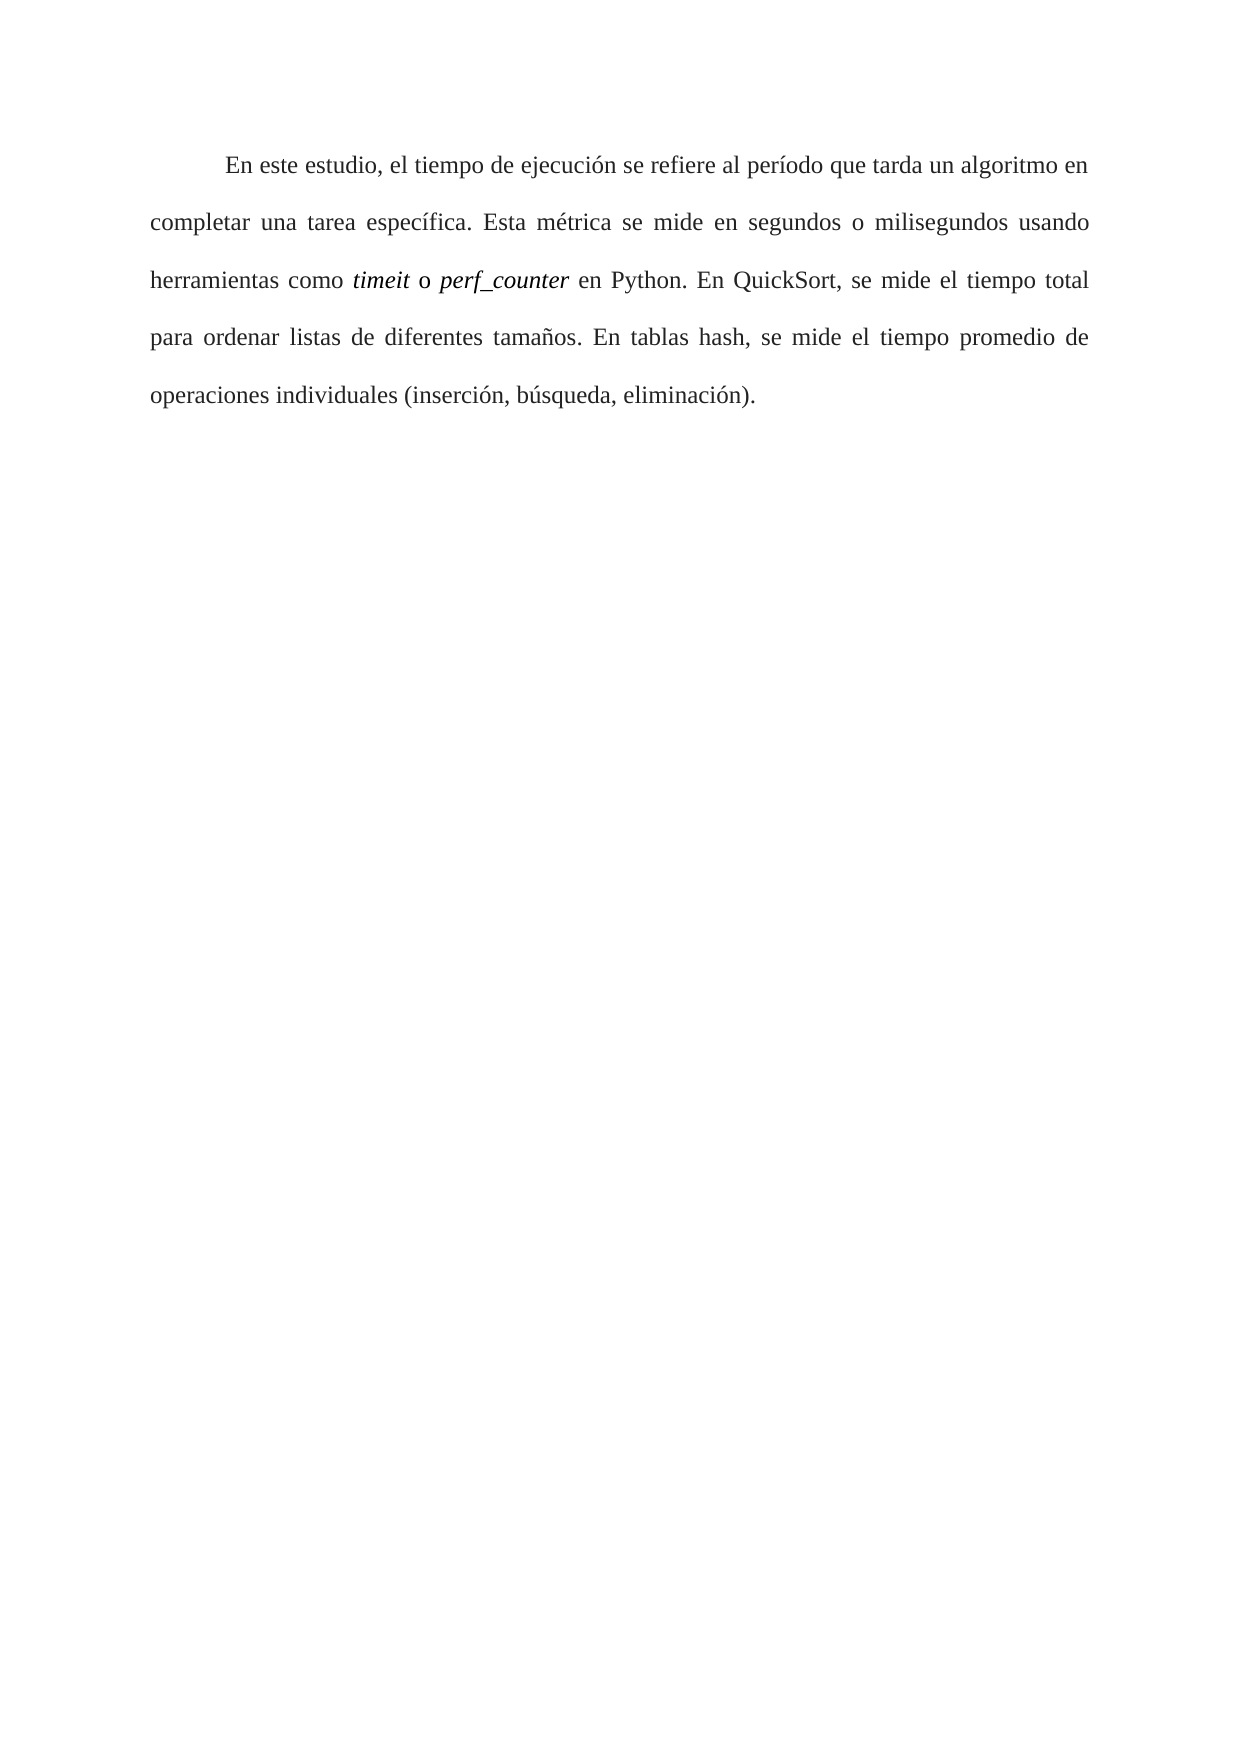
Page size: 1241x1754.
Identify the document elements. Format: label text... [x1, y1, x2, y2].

text En este estudio, el tiempo de ejecución se refiere al período que tarda un algoritmo en completar una tarea específica. Esta métrica se mide en segundos o milisegundos usando herramientas como timeit o perf_counter en Python. En QuickSort, se mide el tiempo total para ordenar listas de diferentes tamaños. En tablas hash, se mide el tiempo promedio de operaciones individuales (inserción, búsqueda, eliminación). [150, 150, 1090, 409]
